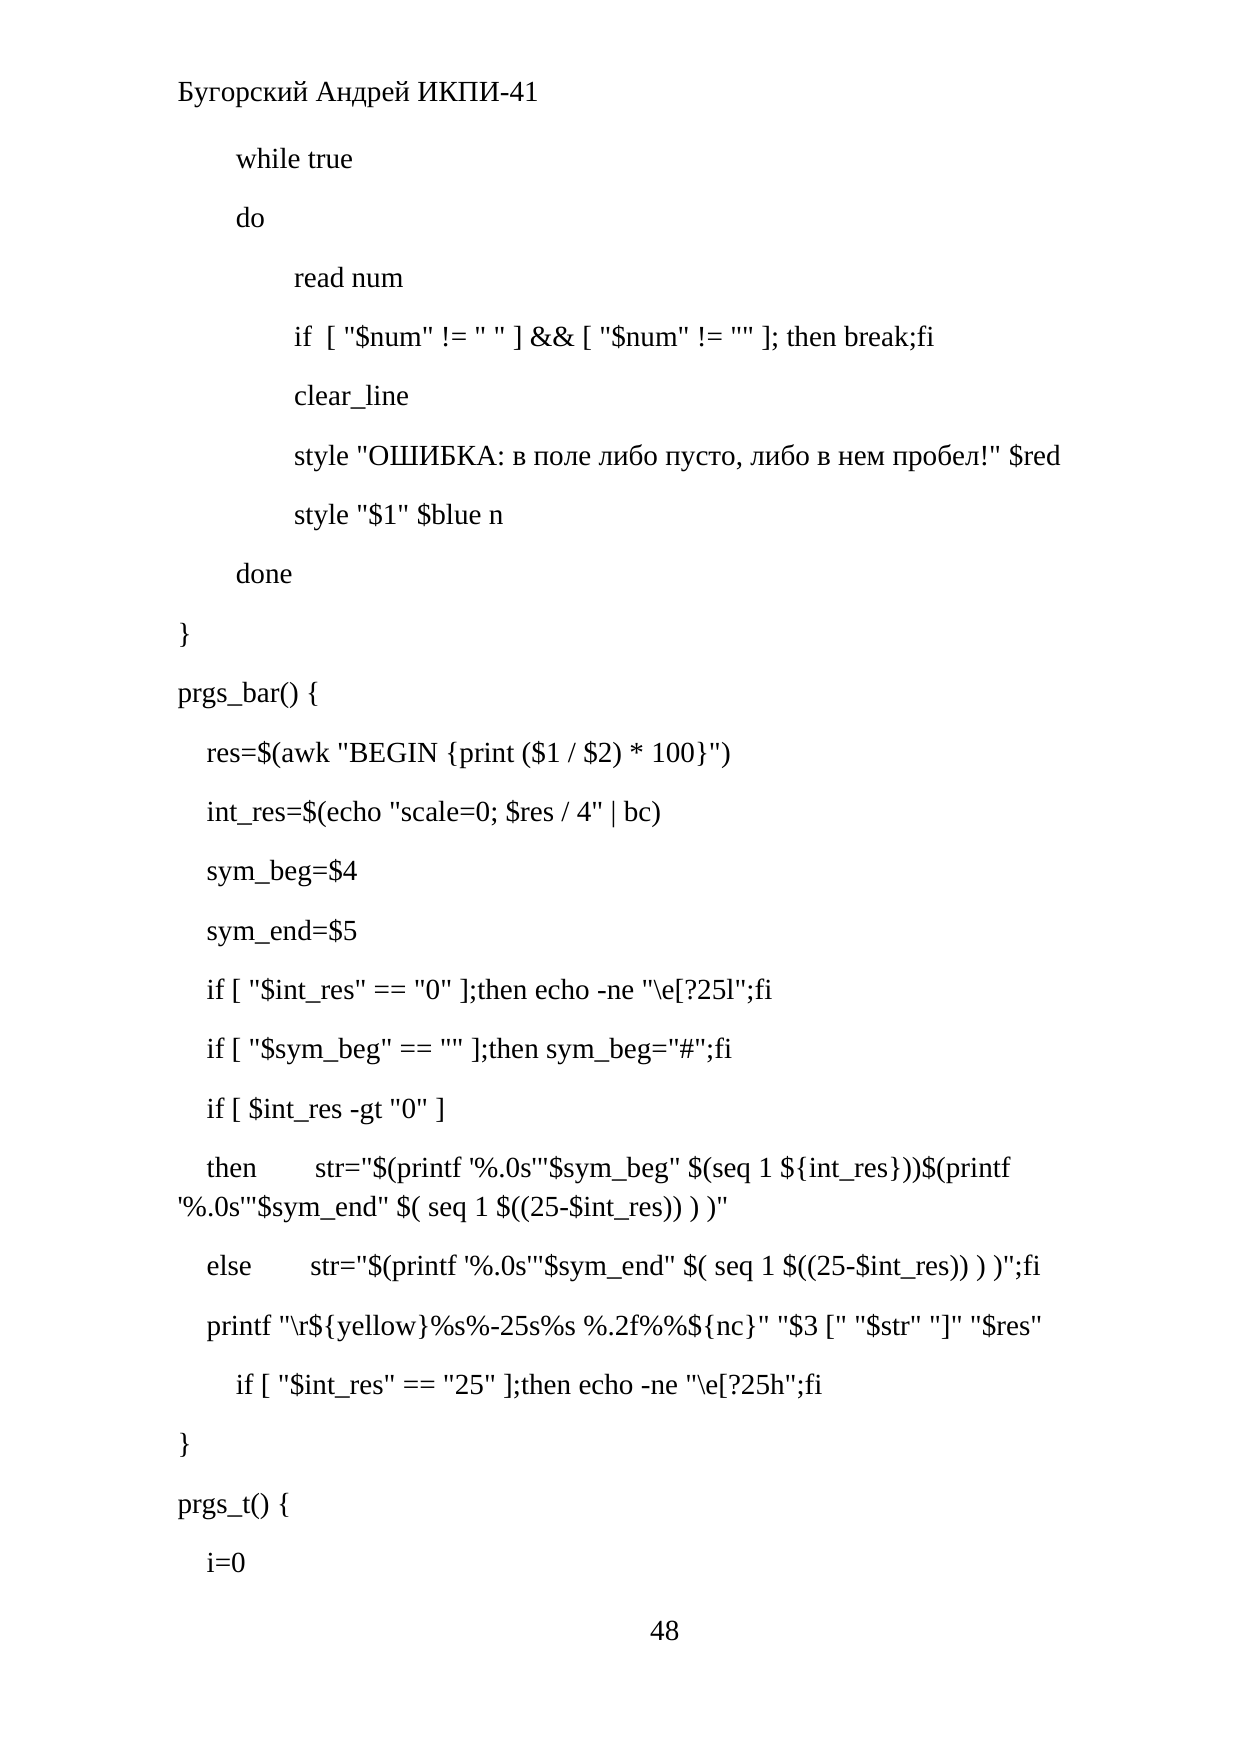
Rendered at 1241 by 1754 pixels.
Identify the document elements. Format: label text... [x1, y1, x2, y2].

text style "ОШИБКА: в поле либо пусто, либо в нем пробел!" $red [177, 438, 1152, 471]
text while true [177, 141, 1152, 174]
text done [177, 557, 1152, 590]
text if [ "$int_res" == "0" ];then echo -ne "\e[?25l";fi [177, 972, 1152, 1006]
text style "$1" $blue n [177, 497, 1152, 531]
text if [ "$int_res" == "25" ];then echo -ne "\e[?25h";fi [177, 1367, 1152, 1401]
text do [177, 200, 1152, 234]
text prgs_bar() { [177, 675, 1152, 709]
text if [ $int_res -gt "0" ] [177, 1091, 1152, 1124]
text printf "\r${yellow}%s%-25s%s %.2f%%${nc}" "$3 [" "$str" "]" "$res" [177, 1308, 1152, 1341]
text } [177, 616, 1152, 649]
text sym_beg=$4 [177, 853, 1152, 887]
text else str="$(printf '%.0s'"$sym_end" $( seq 1 $((25-$int_res)) ) )";fi [177, 1248, 1152, 1282]
text clear_line [177, 378, 1152, 412]
text sym_end=$5 [177, 913, 1152, 946]
text } [177, 1426, 1152, 1460]
text prgs_t() { [177, 1486, 1152, 1519]
text int_res=$(echo "scale=0; $res / 4" | bc) [177, 794, 1152, 828]
text if [ "$num" != " " ] && [ "$num" != "" ]; then break;fi [177, 319, 1152, 353]
text read num [177, 260, 1152, 293]
text if [ "$sym_beg" == "" ];then sym_beg="#";fi [177, 1032, 1152, 1065]
text res=$(awk "BEGIN {print ($1 / $2) * 100}") [177, 735, 1152, 768]
text i=0 [177, 1545, 1152, 1579]
text then str="$(printf '%.0s'"$sym_beg" $(seq 1 ${int_res}))$(printf '%.0s'"$sym_end" $( seq 1 $((25-$int_res)) ) )" [177, 1150, 1152, 1222]
